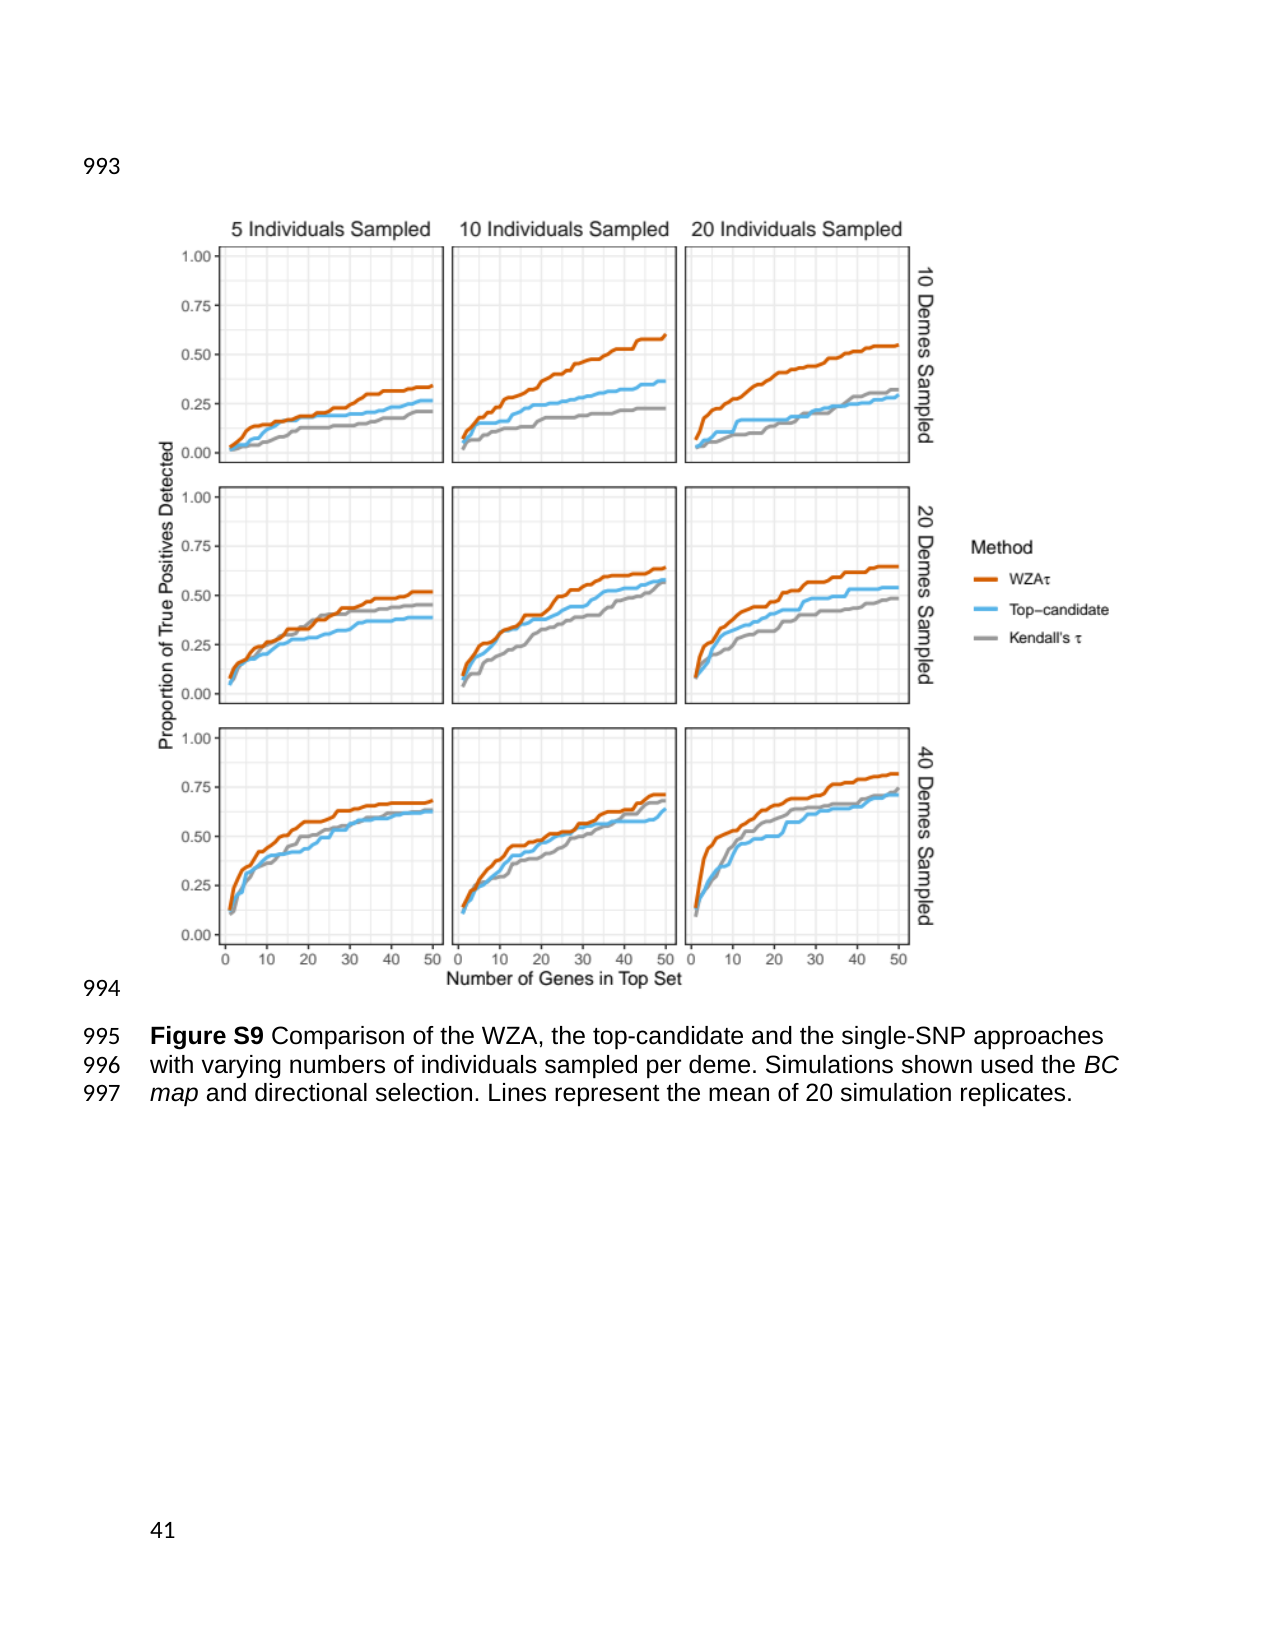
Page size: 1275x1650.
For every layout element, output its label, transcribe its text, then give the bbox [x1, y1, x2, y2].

text Figure S9 Comparison of the WZA, the top-candidate and the single-SNP approaches with varying numbers of individuals sampled per deme. Simulations shown used the BC map and directional selection. Lines represent the mean of 20 simulation replicates. [150, 1021, 1125, 1107]
